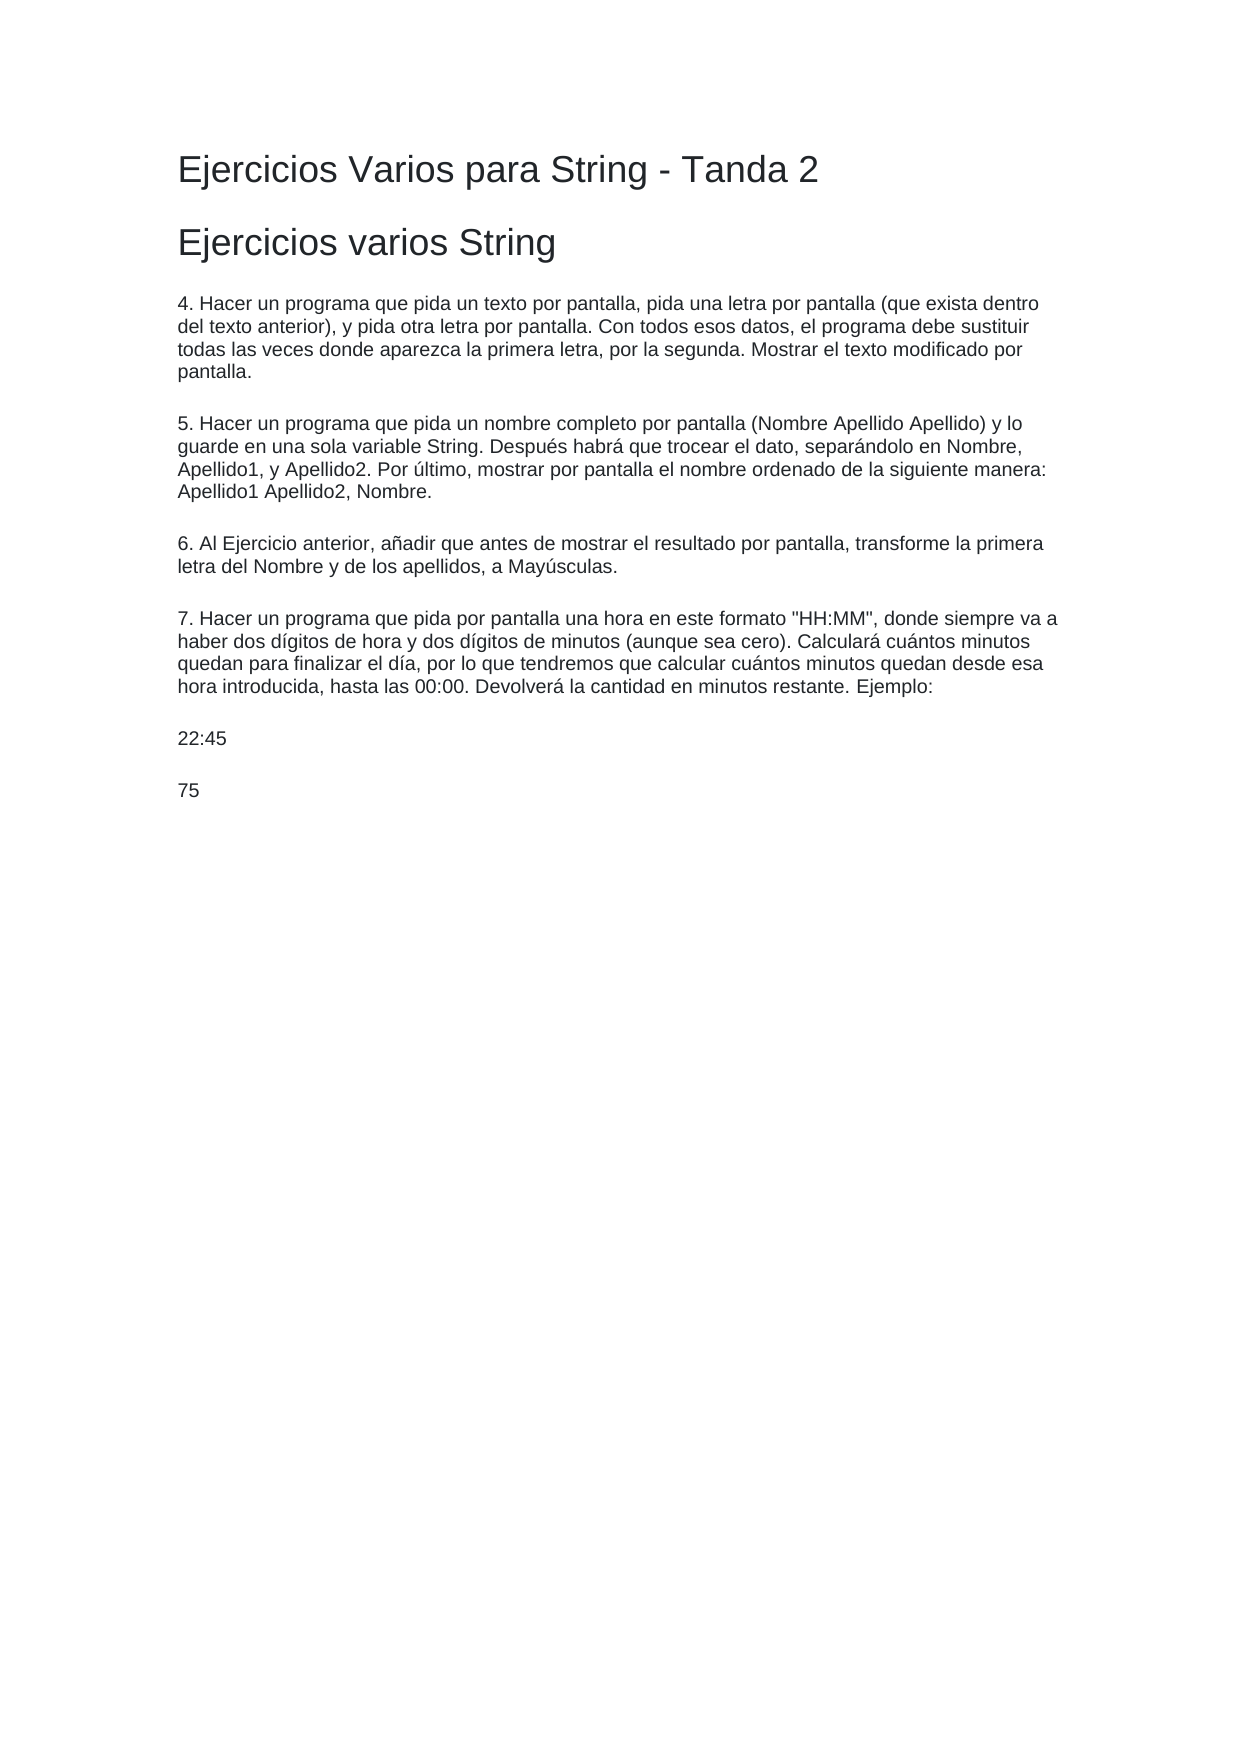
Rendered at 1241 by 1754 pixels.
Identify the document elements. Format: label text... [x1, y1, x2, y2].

text 7. Hacer un programa que pida por pantalla una hora en este formato "HH:MM", donde siempre va a haber dos dígitos de hora y dos dígitos de minutos (aunque sea cero). Calculará cuántos minutos quedan para finalizar el día, por lo que tendremos que calcular cuántos minutos quedan desde esa hora introducida, hasta las 00:00. Devolverá la cantidad en minutos restante. Ejemplo: [177, 607, 1063, 698]
text 22:45 [177, 727, 1063, 749]
subtitle Ejercicios varios String [177, 220, 1063, 263]
text 5. Hacer un programa que pida un nombre completo por pantalla (Nombre Apellido Apellido) y lo guarde en una sola variable String. Después habrá que trocear el dato, separándolo en Nombre, Apellido1, y Apellido2. Por último, mostrar por pantalla el nombre ordenado de la siguiente manera: Apellido1 Apellido2, Nombre. [177, 412, 1063, 503]
text 4. Hacer un programa que pida un texto por pantalla, pida una letra por pantalla (que exista dentro del texto anterior), y pida otra letra por pantalla. Con todos esos datos, el programa debe sustituir todas las veces donde aparezca la primera letra, por la segunda. Mostrar el texto modificado por pantalla. [177, 292, 1063, 383]
text 6. Al Ejercicio anterior, añadir que antes de mostrar el resultado por pantalla, transforme la primera letra del Nombre y de los apellidos, a Mayúsculas. [177, 532, 1063, 578]
text 75 [177, 779, 1063, 801]
subtitle Ejercicios Varios para String - Tanda 2 [177, 148, 1063, 191]
